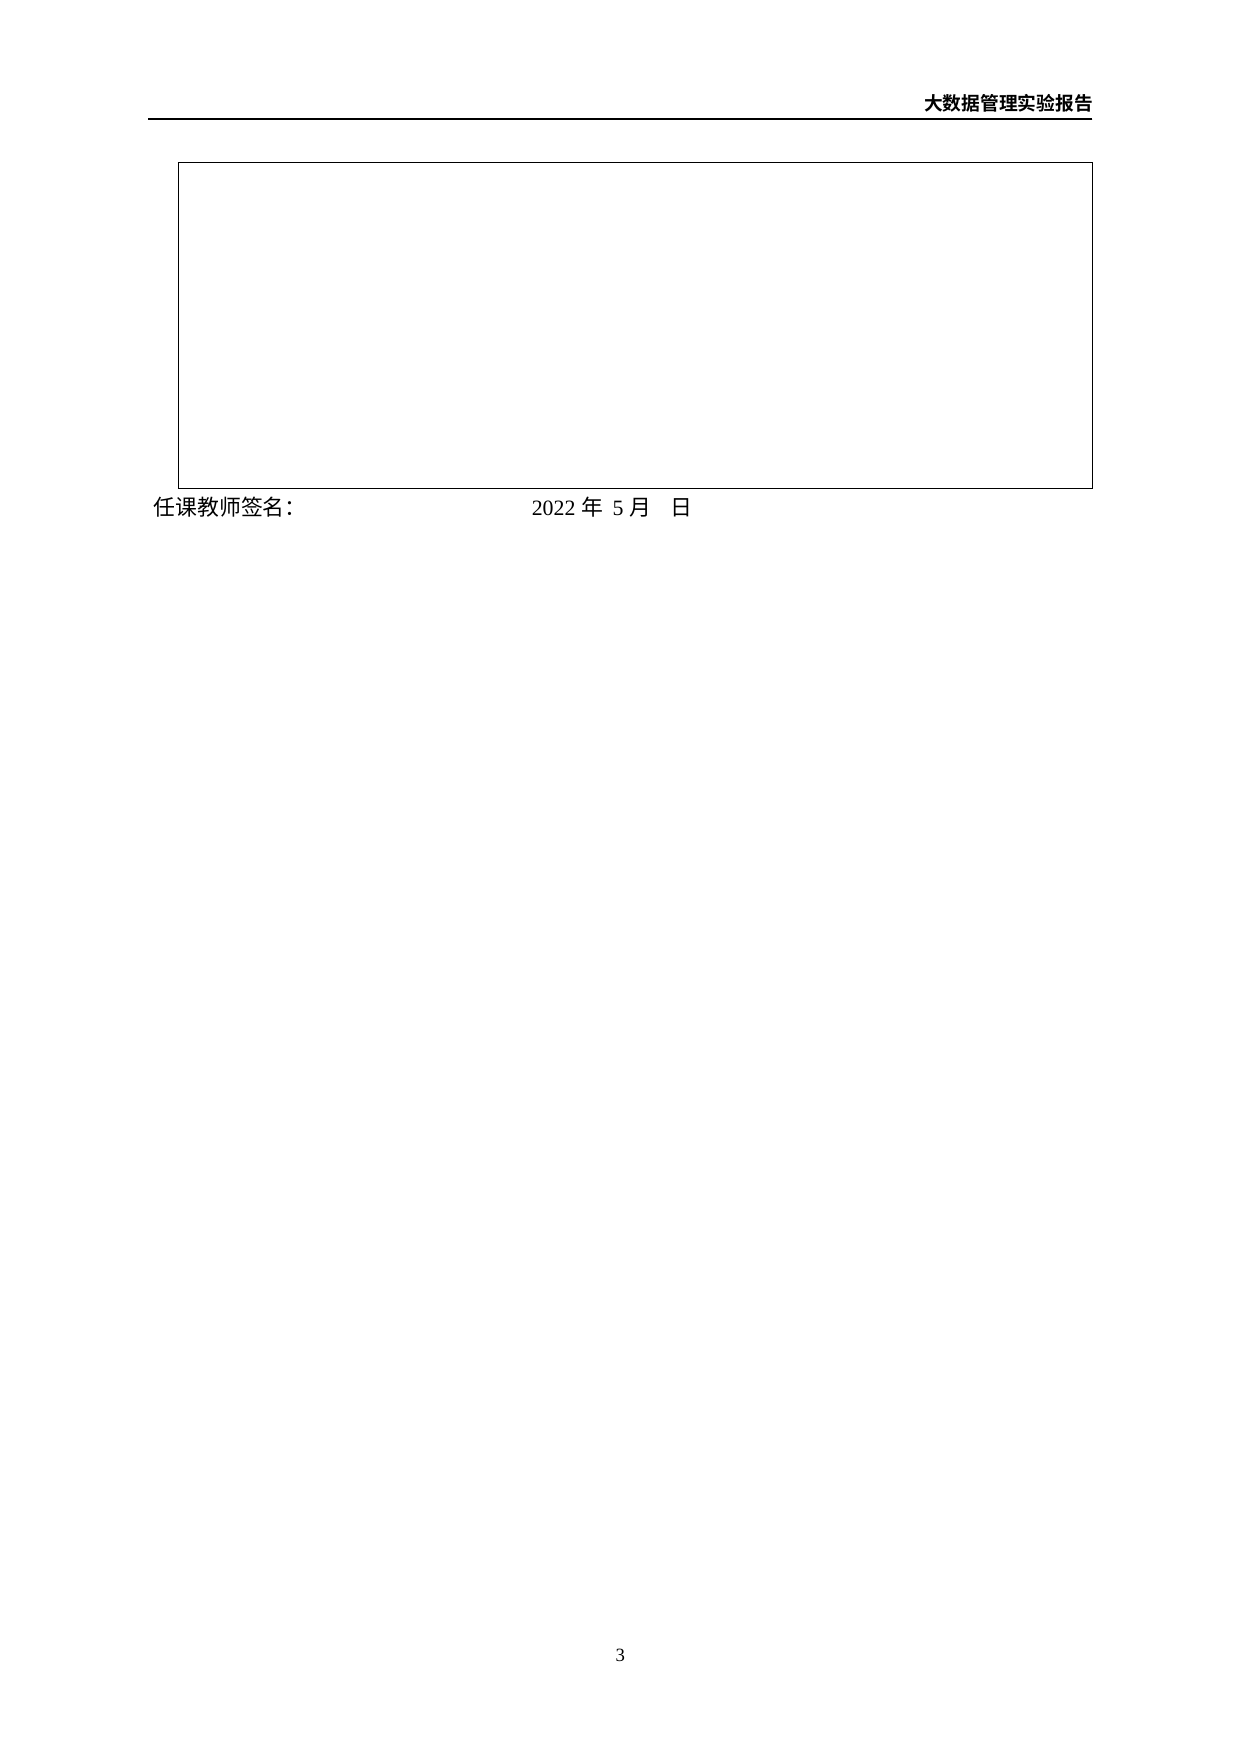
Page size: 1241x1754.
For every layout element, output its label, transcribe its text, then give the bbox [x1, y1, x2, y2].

text 任课教师签名： 2022 年 5 月 日 [148, 489, 1092, 522]
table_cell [179, 163, 1092, 488]
